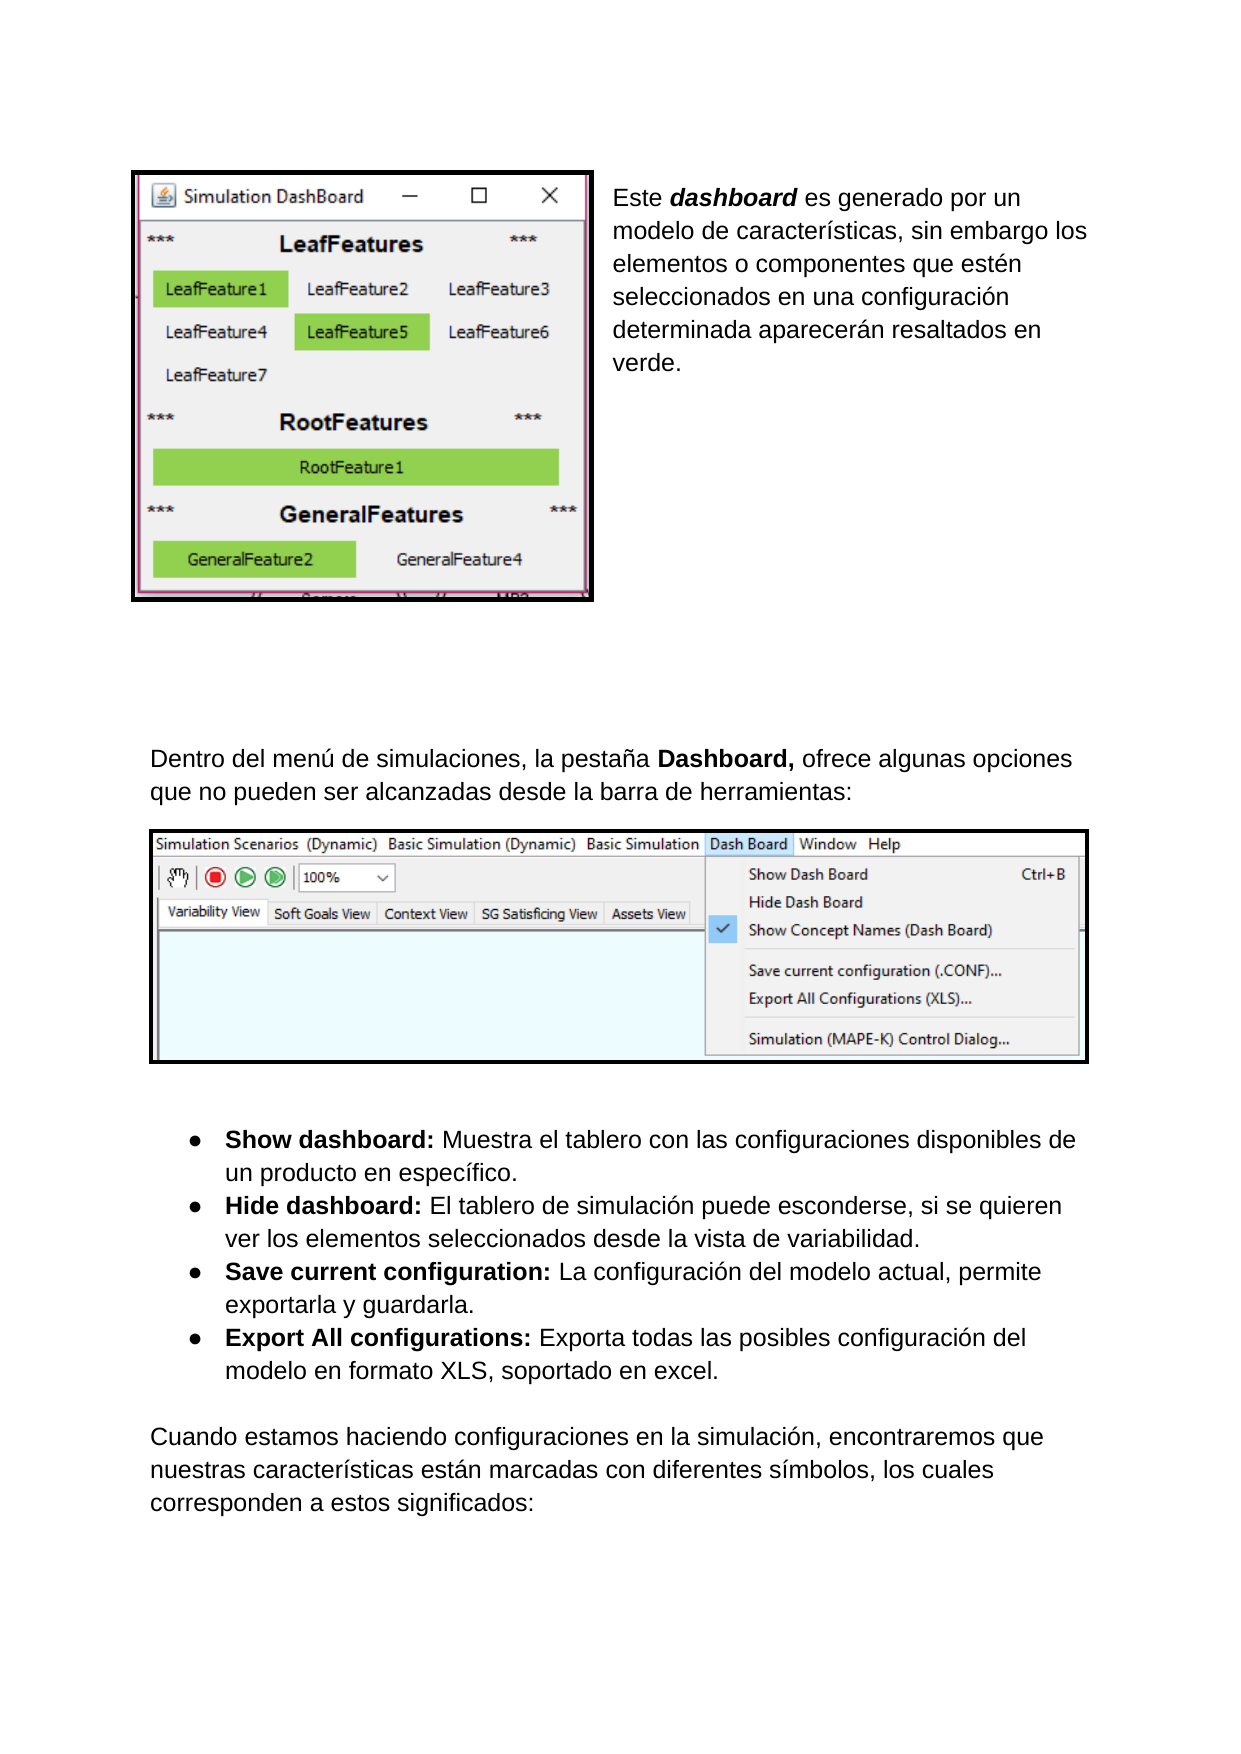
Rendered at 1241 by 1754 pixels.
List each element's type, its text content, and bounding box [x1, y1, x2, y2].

list Export All configurations: Exporta todas las posibles configuración del modelo en formato XLS, soportado en excel. [187, 1323, 1090, 1385]
picture [153, 833, 1085, 1060]
text Cuando estamos haciendo configuraciones en la simulación, encontraremos que nuestras características están marcadas con diferentes símbolos, los cuales corresponden a estos significados: [150, 1422, 1090, 1517]
list Save current configuration: La configuración del modelo actual, permite exportarla y guardarla. [187, 1257, 1090, 1319]
picture [135, 175, 589, 597]
text Dentro del menú de simulaciones, la pestaña Dashboard, ofrece algunas opciones que no pueden ser alcanzadas desde la barra de herramientas: [150, 744, 1090, 806]
list Hide dashboard: El tablero de simulación puede esconderse, si se quieren ver los elementos seleccionados desde la vista de variabilidad. [187, 1191, 1090, 1253]
list Show dashboard: Muestra el tablero con las configuraciones disponibles de un producto en específico. [187, 1125, 1090, 1187]
text Este dashboard es generado por un modelo de características, sin embargo los elementos o componentes que estén seleccionados en una configuración determinada aparecerán resaltados en verde. [594, 183, 1090, 377]
